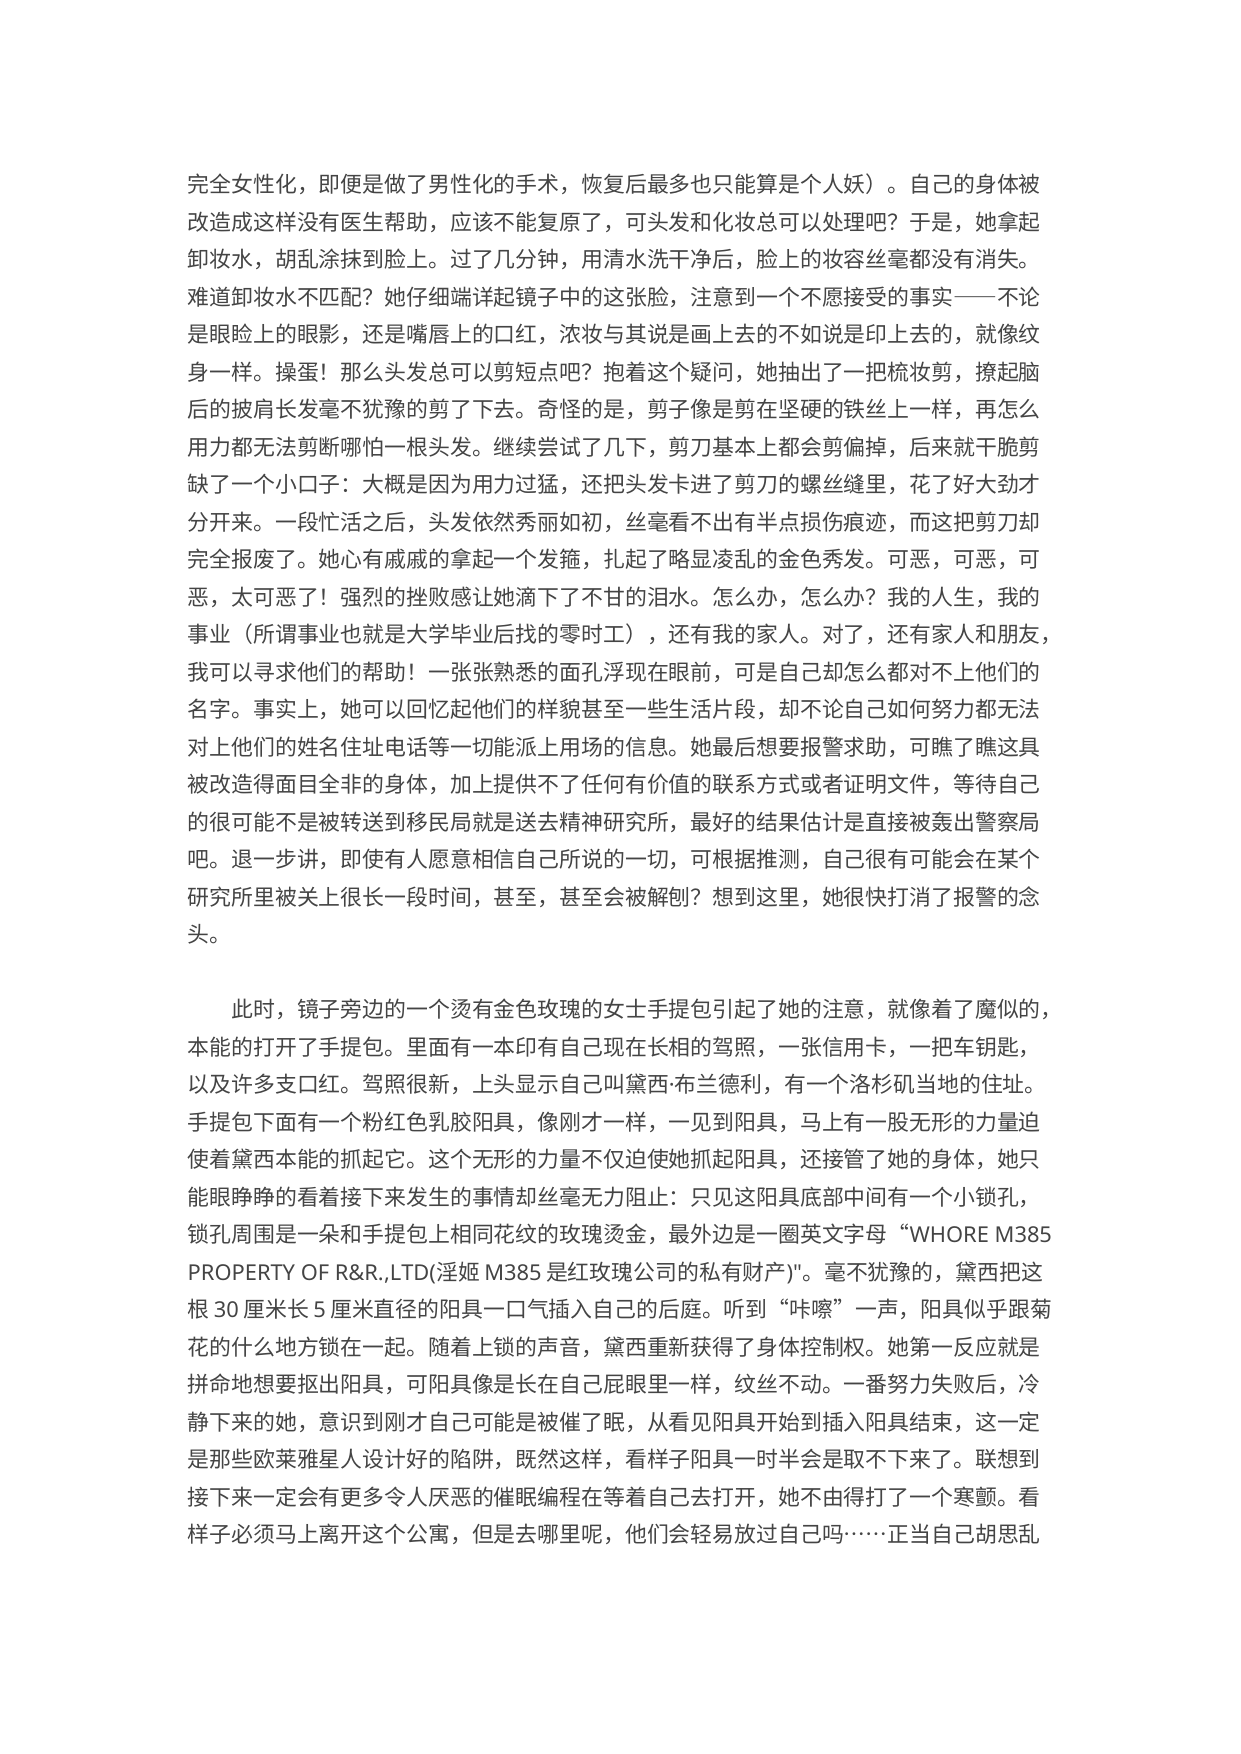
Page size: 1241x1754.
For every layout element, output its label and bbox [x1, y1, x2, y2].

text [187, 164, 1053, 952]
text [187, 989, 1053, 1552]
